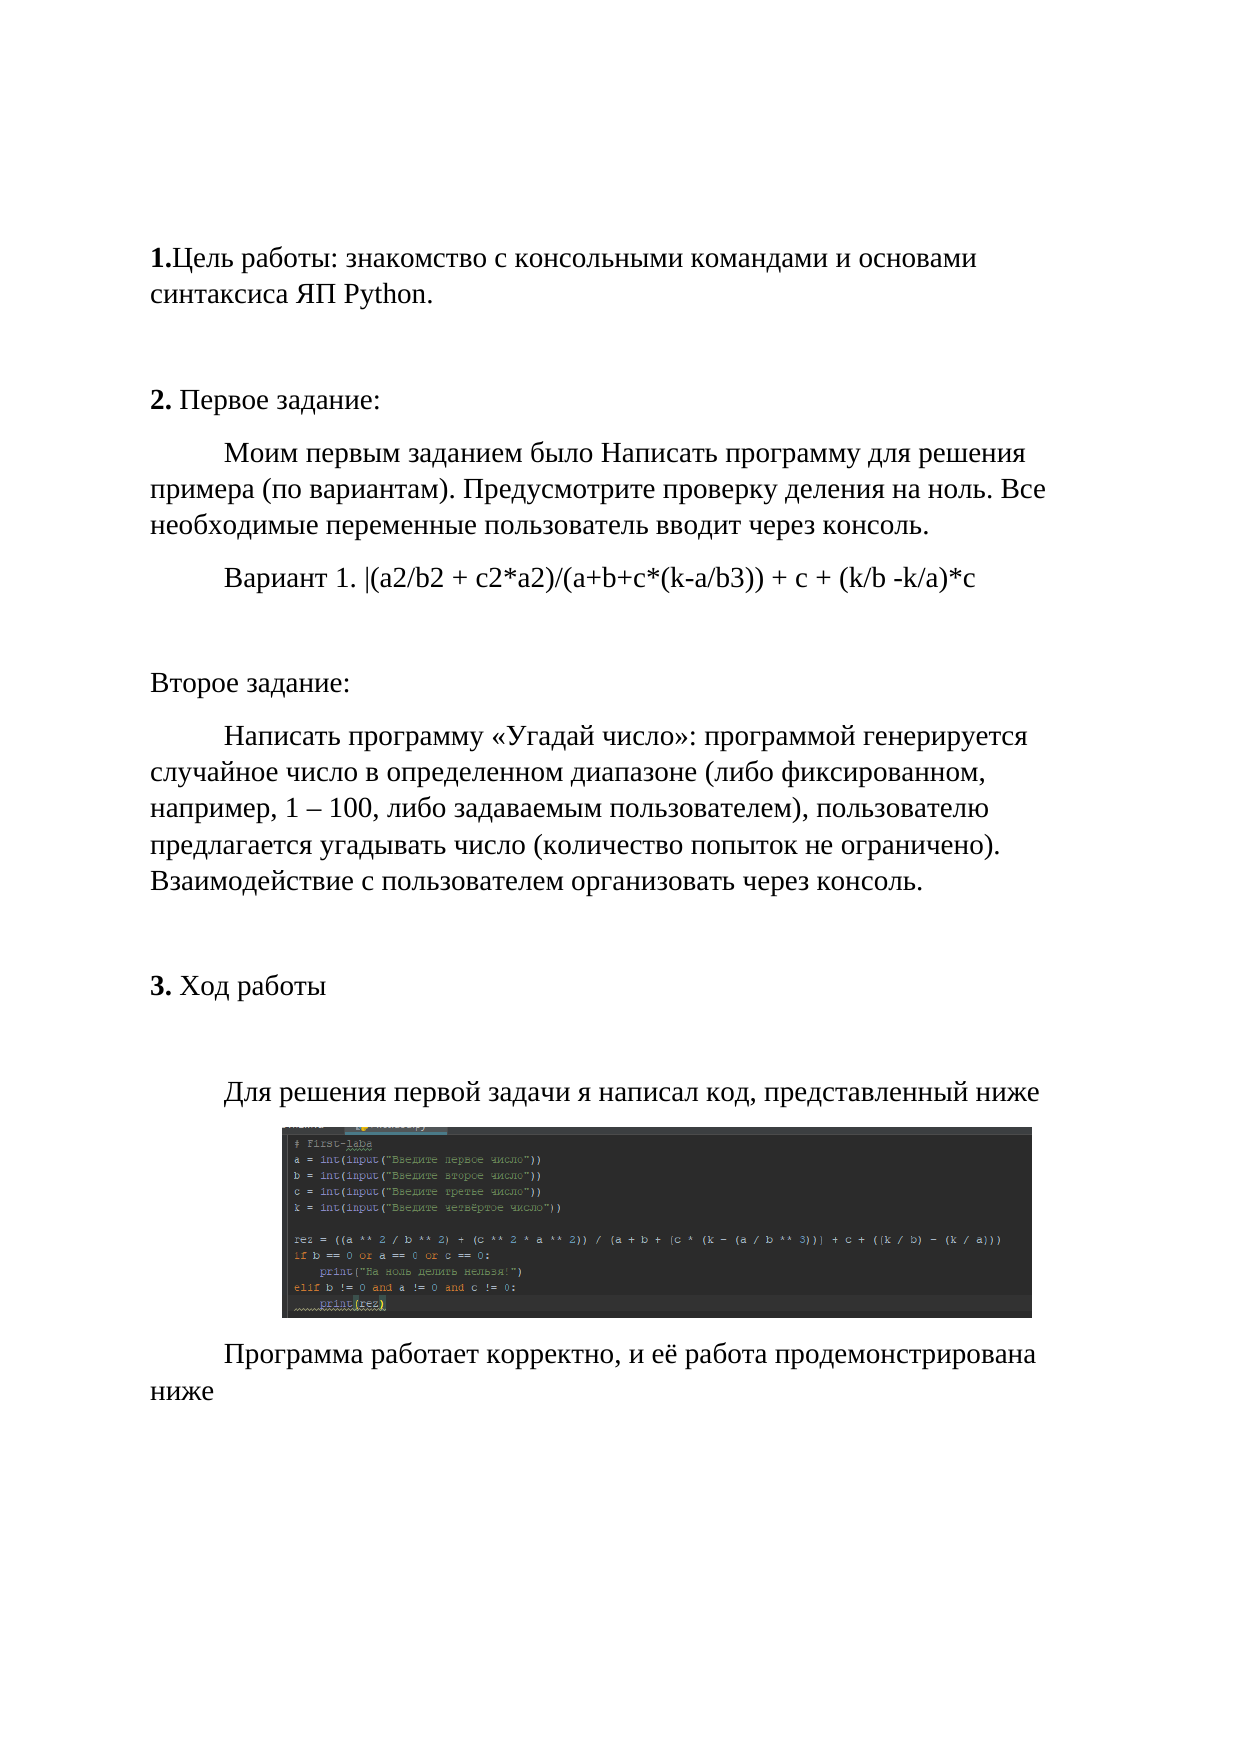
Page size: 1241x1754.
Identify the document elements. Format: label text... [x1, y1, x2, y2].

text Моим первым заданием было Написать программу для решения примера (по вариантам). Предусмотрите проверку деления на ноль. Все необходимые переменные пользователь вводит через консоль. [150, 435, 1090, 541]
text Второе задание: [150, 666, 1090, 699]
text Программа работает корректно, и её работа продемонстрирована ниже [150, 1336, 1090, 1406]
text 3. Ход работы [150, 968, 1090, 1002]
text Вариант 1. |(a2/b2 + c2*a2)/(a+b+c*(k-a/b3)) + c + (k/b -k/a)*c [150, 560, 1090, 593]
text 1.Цель работы: знакомство с консольными командами и основами синтаксиса ЯП Python. [150, 240, 1090, 310]
text Написать программу «Угадай число»: программой генерируется случайное число в определенном диапазоне (либо фиксированном, например, 1 – 100, либо задаваемым пользователем), пользователю предлагается угадывать число (количество попыток не ограничено). Взаимодействие с пользователем организовать через консоль. [150, 718, 1090, 896]
text 2. Первое задание: [150, 382, 1090, 416]
text Для решения первой задачи я написал код, представленный ниже [150, 1074, 1090, 1108]
